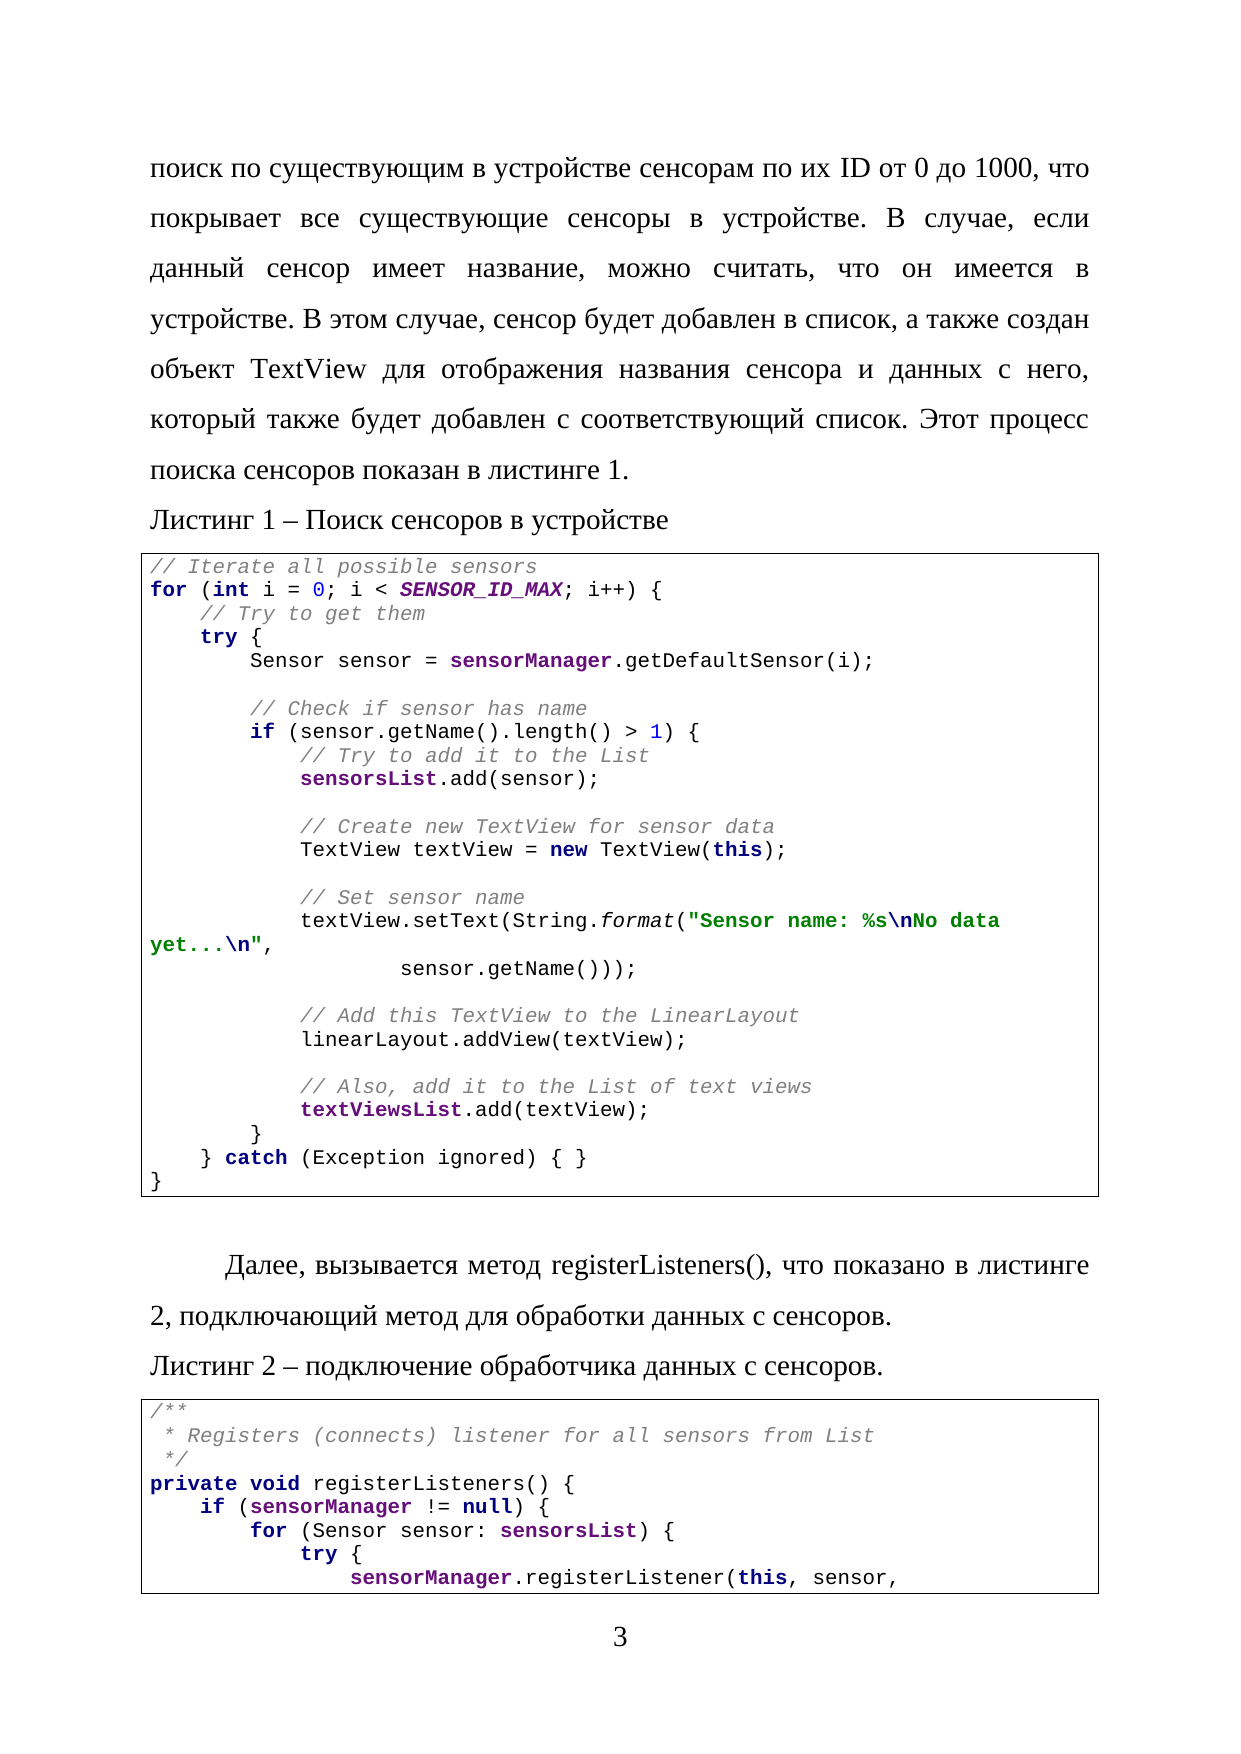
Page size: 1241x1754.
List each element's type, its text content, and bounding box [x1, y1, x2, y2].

text Листинг 2 – подключение обработчика данных с сенсоров. [150, 1348, 1090, 1382]
text // Iterate all possible sensors for (int i = 0; i < SENSOR_ID_MAX; i++) { // Try to get them try { Sensor sensor = sensorManager.getDefaultSensor(i); // Check if sensor has name if (sensor.getName().length() > 1) { // Try to add it to the List sensorsList.add(sensor); // Create new TextView for sensor data TextView textView = new TextView(this); // Set sensor name textView.setText(String.format("Sensor name: %s\nNo data yet...\n", sensor.getName())); // Add this TextView to the LinearLayout linearLayout.addView(textView); // Also, add it to the List of text views textViewsList.add(textView); } } catch (Exception ignored) { } } [142, 554, 1098, 1196]
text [142, 1400, 1098, 1593]
text Листинг 1 – Поиск сенсоров в устройстве [150, 502, 1090, 536]
text Далее, вызывается метод registerListeners(), что показано в листинге 2, подключающий метод для обработки данных с сенсоров. [150, 1247, 1090, 1331]
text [150, 150, 1090, 485]
